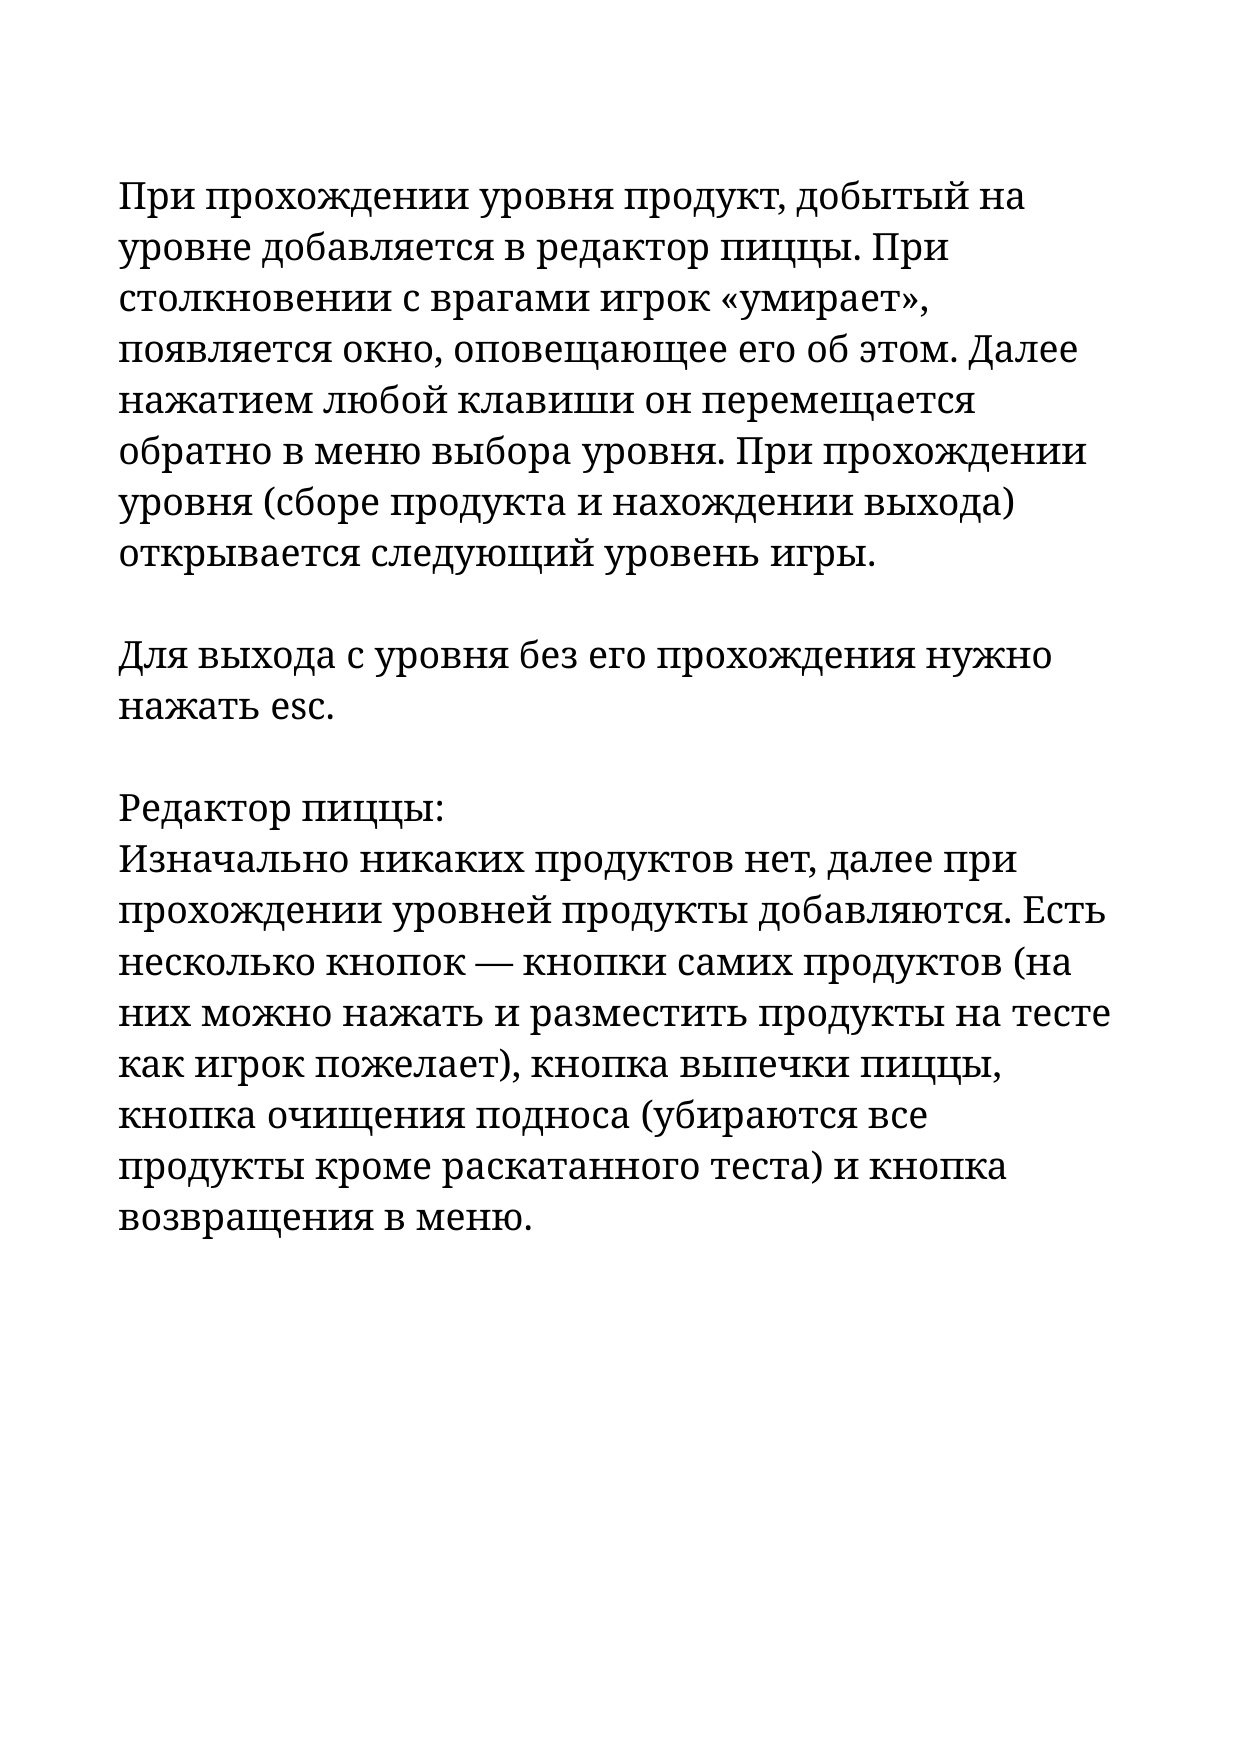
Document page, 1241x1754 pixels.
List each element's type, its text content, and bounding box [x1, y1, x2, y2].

text При прохождении уровня продукт, добытый на уровне добавляется в редактор пиццы. При столкновении с врагами игрок «умирает», появляется окно, оповещающее его об этом. Далее нажатием любой клавиши он перемещается обратно в меню выбора уровня. При прохождении уровня (сборе продукта и нахождении выхода) открывается следующий уровень игры. [118, 169, 1122, 577]
text Для выхода с уровня без его прохождения нужно нажать esc. [118, 628, 1122, 731]
text Редактор пиццы: [118, 782, 1122, 833]
text Изначально никаких продуктов нет, далее при прохождении уровней продукты добавляются. Есть несколько кнопок — кнопки самих продуктов (на них можно нажать и разместить продукты на тесте как игрок пожелает), кнопка выпечки пиццы, кнопка очищения подноса (убираются все продукты кроме раскатанного теста) и кнопка возвращения в меню. [118, 833, 1122, 1241]
